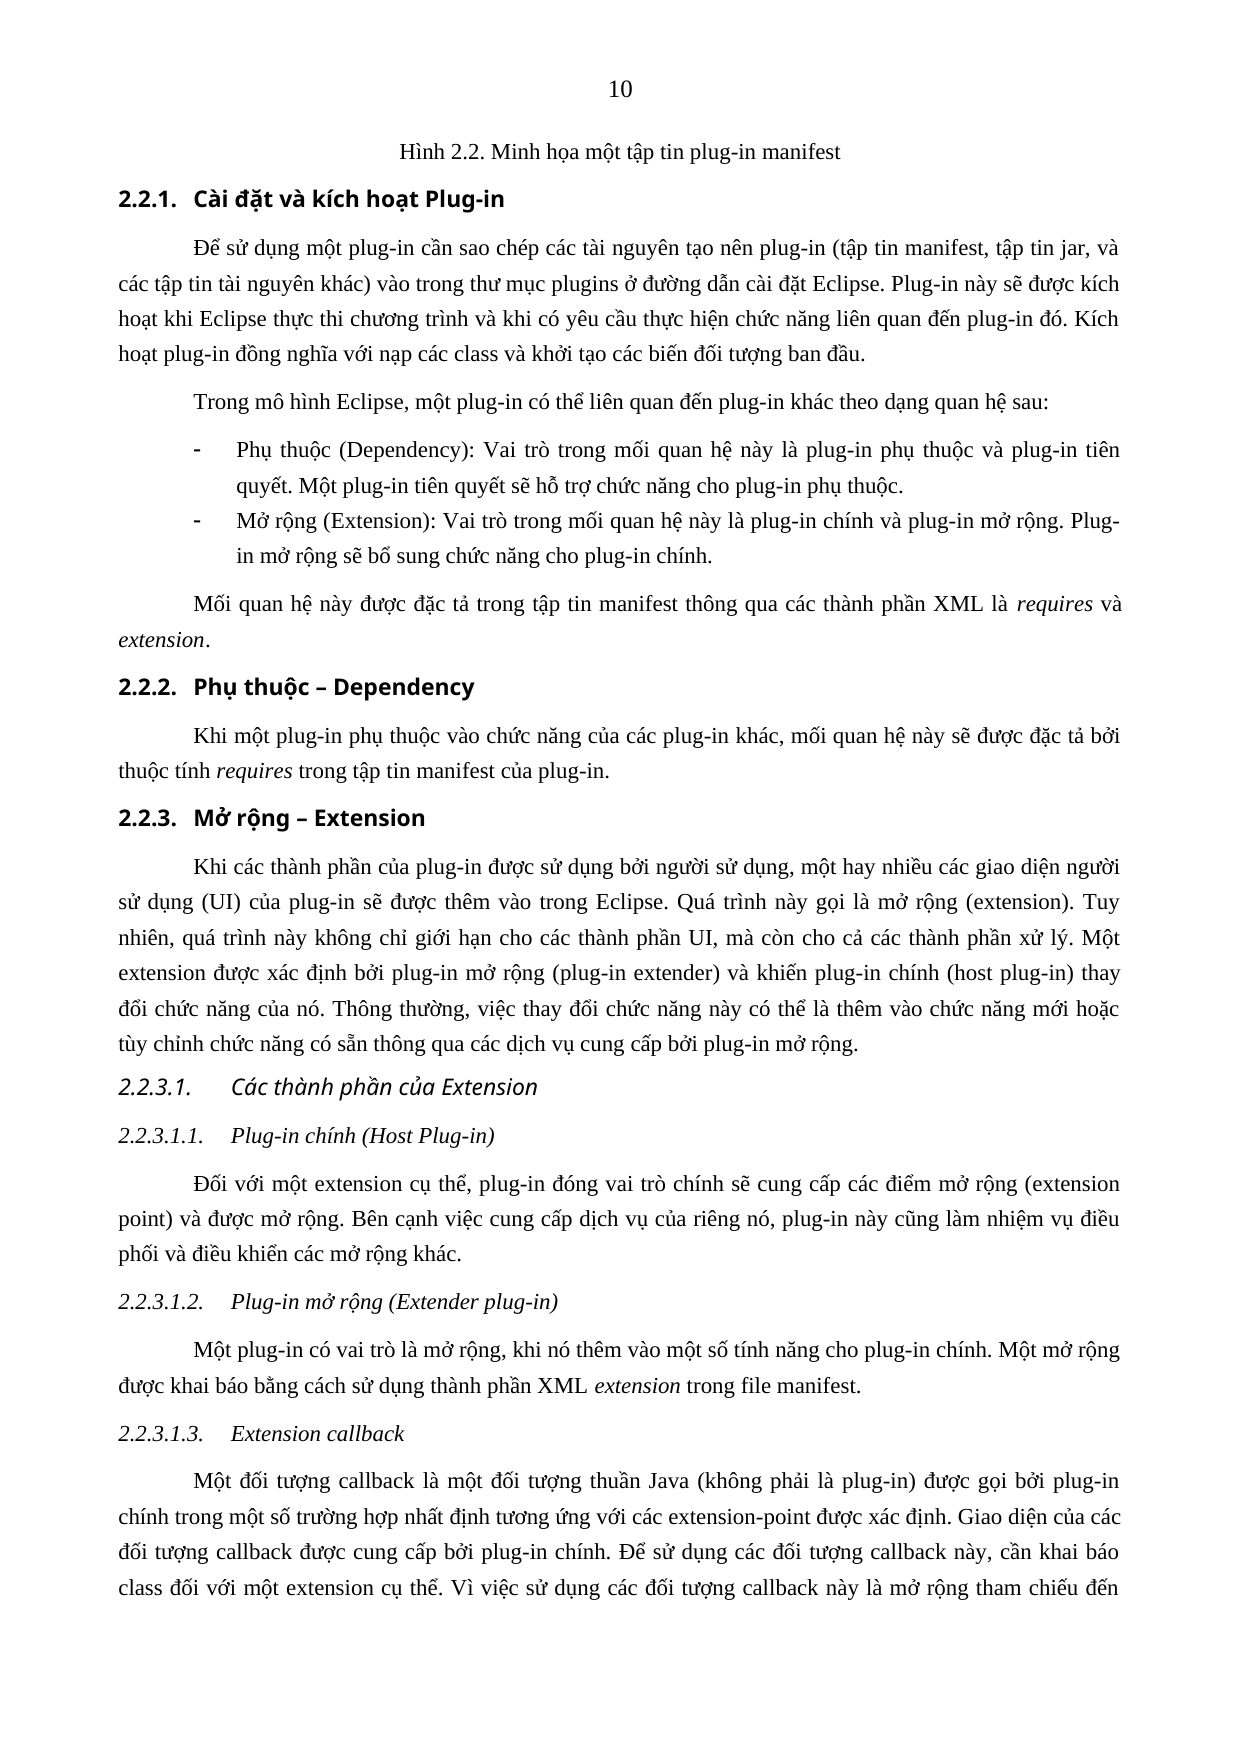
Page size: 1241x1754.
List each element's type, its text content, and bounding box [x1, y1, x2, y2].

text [118, 1461, 1122, 1602]
text Hình 2.2. Minh họa một tập tin plug-in manifest [118, 131, 1122, 167]
subtitle Extension callback [118, 1413, 1122, 1448]
text Trong mô hình Eclipse, một plug-in có thể liên quan đến plug-in khác theo dạng quan hệ sau: [118, 381, 1122, 417]
text Một plug-in có vai trò là mở rộng, khi nó thêm vào một số tính năng cho plug-in chính. Một mở rộng được khai báo bằng cách sử dụng thành phần XML extension trong file manifest. [118, 1329, 1122, 1400]
subtitle Plug-in mở rộng (Extender plug-in) [118, 1281, 1122, 1317]
subtitle Mở rộng – Extension [118, 798, 1122, 833]
text Để sử dụng một plug-in cần sao chép các tài nguyên tạo nên plug-in (tập tin manifest, tập tin jar, và các tập tin tài nguyên khác) vào trong thư mục plugins ở đường dẫn cài đặt Eclipse. Plug-in này sẽ được kích hoạt khi Eclipse thực thi chương trình và khi có yêu cầu thực hiện chức năng liên quan đến plug-in đó. Kích hoạt plug-in đồng nghĩa với nạp các class và khởi tạo các biến đối tượng ban đầu. [118, 227, 1122, 369]
list Mở rộng (Extension): Vai trò trong mối quan hệ này là plug-in chính và plug-in mở rộng. Plug-in mở rộng sẽ bổ sung chức năng cho plug-in chính. [193, 500, 1122, 571]
text Khi một plug-in phụ thuộc vào chức năng của các plug-in khác, mối quan hệ này sẽ được đặc tả bởi thuộc tính requires trong tập tin manifest của plug-in. [118, 715, 1122, 786]
text Khi các thành phần của plug-in được sử dụng bởi người sử dụng, một hay nhiều các giao diện người sử dụng (UI) của plug-in sẽ được thêm vào trong Eclipse. Quá trình này gọi là mở rộng (extension). Tuy nhiên, quá trình này không chỉ giới hạn cho các thành phần UI, mà còn cho cả các thành phần xử lý. Một extension được xác định bởi plug-in mở rộng (plug-in extender) và khiến plug-in chính (host plug-in) thay đổi chức năng của nó. Thông thường, việc thay đổi chức năng này có thể là thêm vào chức năng mới hoặc tùy chỉnh chức năng có sẵn thông qua các dịch vụ cung cấp bởi plug-in mở rộng. [118, 846, 1122, 1058]
subtitle Plug-in chính (Host Plug-in) [118, 1115, 1122, 1150]
subtitle Các thành phần của Extension [118, 1071, 1122, 1102]
list Phụ thuộc (Dependency): Vai trò trong mối quan hệ này là plug-in phụ thuộc và plug-in tiên quyết. Một plug-in tiên quyết sẽ hỗ trợ chức năng cho plug-in phụ thuộc. [193, 429, 1122, 500]
subtitle Phụ thuộc – Dependency [118, 667, 1122, 702]
subtitle Cài đặt và kích hoạt Plug-in [118, 179, 1122, 215]
text Mối quan hệ này được đặc tả trong tập tin manifest thông qua các thành phần XML là requires và extension. [118, 583, 1122, 654]
text Đối với một extension cụ thể, plug-in đóng vai trò chính sẽ cung cấp các điểm mở rộng (extension point) và được mở rộng. Bên cạnh việc cung cấp dịch vụ của riêng nó, plug-in này cũng làm nhiệm vụ điều phối và điều khiển các mở rộng khác. [118, 1163, 1122, 1269]
